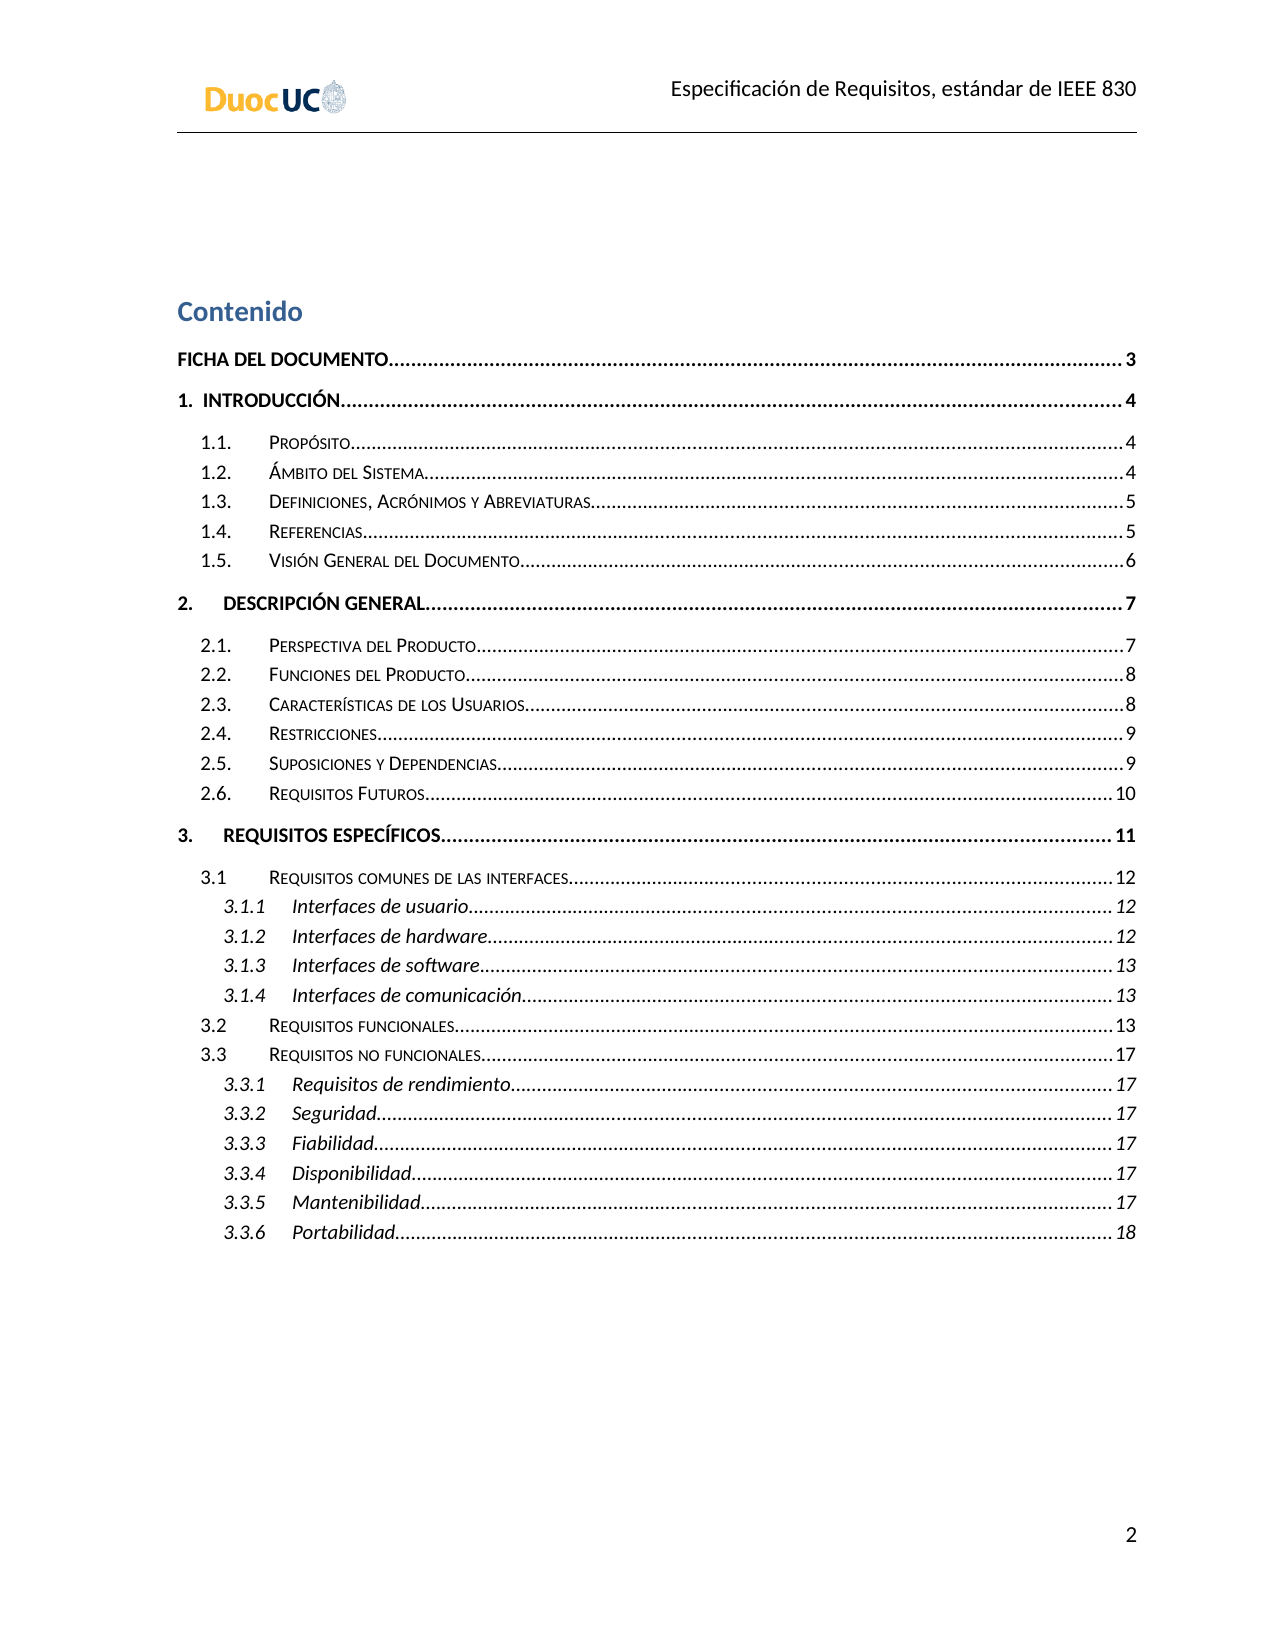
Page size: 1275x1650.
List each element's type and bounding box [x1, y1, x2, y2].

picture [198, 76, 351, 116]
